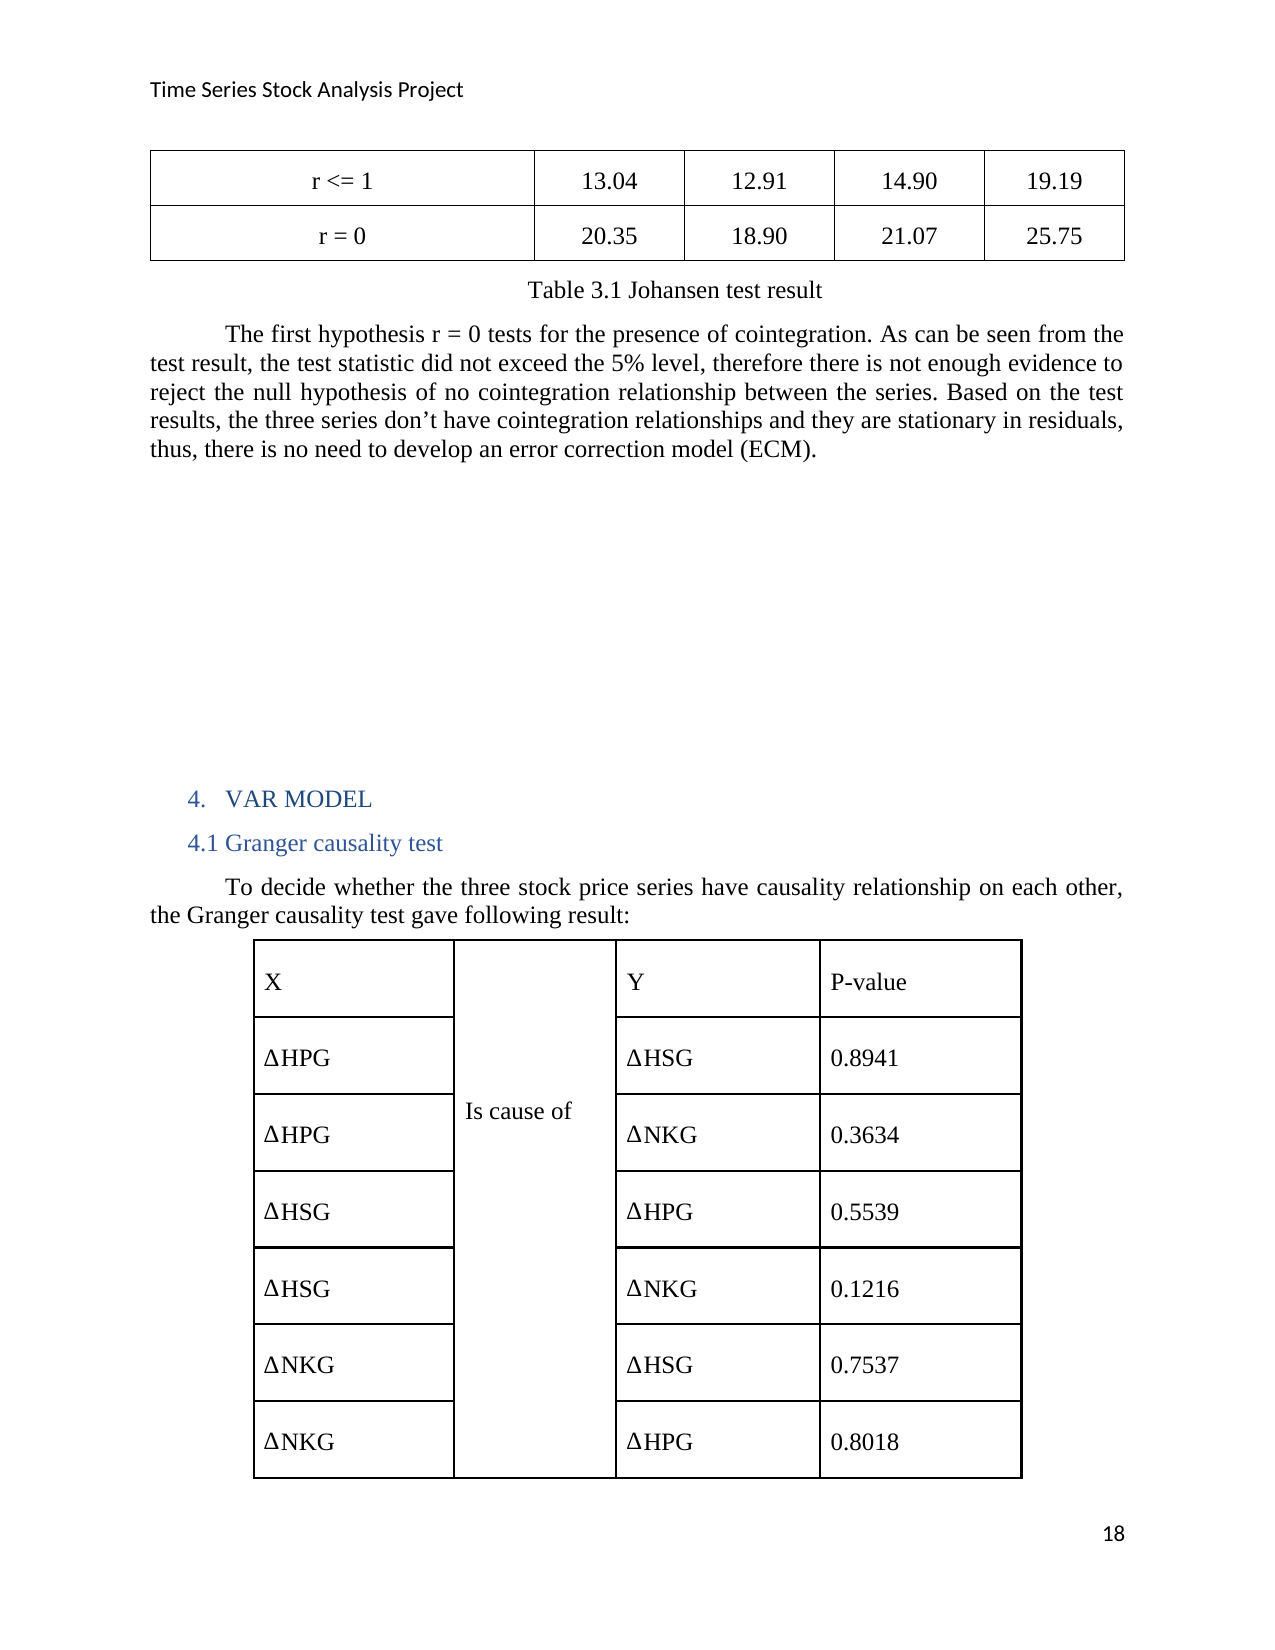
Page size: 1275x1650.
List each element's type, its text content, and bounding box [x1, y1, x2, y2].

table_cell 12.91 [685, 151, 834, 205]
text The first hypothesis r = 0 tests for the presence of cointegration. As can be seen from the test result, the test statistic did not exceed the 5% level, therefore there is not enough evidence to reject the null hypothesis of no cointegration relationship between the series. Based on the test results, the three series don’t have cointegration relationships and they are stationary in residuals, thus, there is no need to develop an error correction model (ECM). [150, 319, 1125, 463]
table_cell 0.1216 [821, 1249, 1020, 1323]
table_cell HSG [255, 1249, 453, 1323]
table_cell HSG [617, 1325, 819, 1400]
table_cell 0.8018 [821, 1402, 1020, 1477]
table_cell 13.04 [535, 151, 684, 205]
table_cell 0.3634 [821, 1095, 1020, 1169]
table_cell 0.8941 [821, 1018, 1020, 1093]
table_cell 21.07 [835, 206, 984, 259]
table_cell 0.7537 [821, 1325, 1020, 1400]
table_cell NKG [255, 1402, 453, 1477]
table_cell HPG [255, 1018, 453, 1093]
table_cell 14.90 [835, 151, 984, 205]
table_cell r = 0 [151, 206, 534, 259]
table_header Is cause of [455, 941, 615, 1477]
text Table 3.1 Johansen test result [150, 276, 1125, 304]
table_cell NKG [617, 1249, 819, 1323]
table_cell HPG [255, 1095, 453, 1169]
text To decide whether the three stock price series have causality relationship on each other, the Granger causality test gave following result: [150, 872, 1125, 929]
table_cell NKG [617, 1095, 819, 1169]
table_cell r <= 1 [151, 151, 534, 205]
subtitle VAR MODEL [187, 784, 1125, 813]
table_cell NKG [255, 1325, 453, 1400]
table_cell 0.5539 [821, 1172, 1020, 1246]
table_header P-value [821, 941, 1020, 1016]
table_cell 19.19 [985, 151, 1124, 205]
subtitle Granger causality test [187, 828, 1125, 857]
table_cell HPG [617, 1402, 819, 1477]
table_cell HSG [255, 1172, 453, 1246]
table_cell 25.75 [985, 206, 1124, 259]
table_header Y [617, 941, 819, 1016]
table_cell 18.90 [685, 206, 834, 259]
table_cell HSG [617, 1018, 819, 1093]
table_header X [255, 941, 453, 1016]
table_cell HPG [617, 1172, 819, 1246]
table_cell 20.35 [535, 206, 684, 259]
